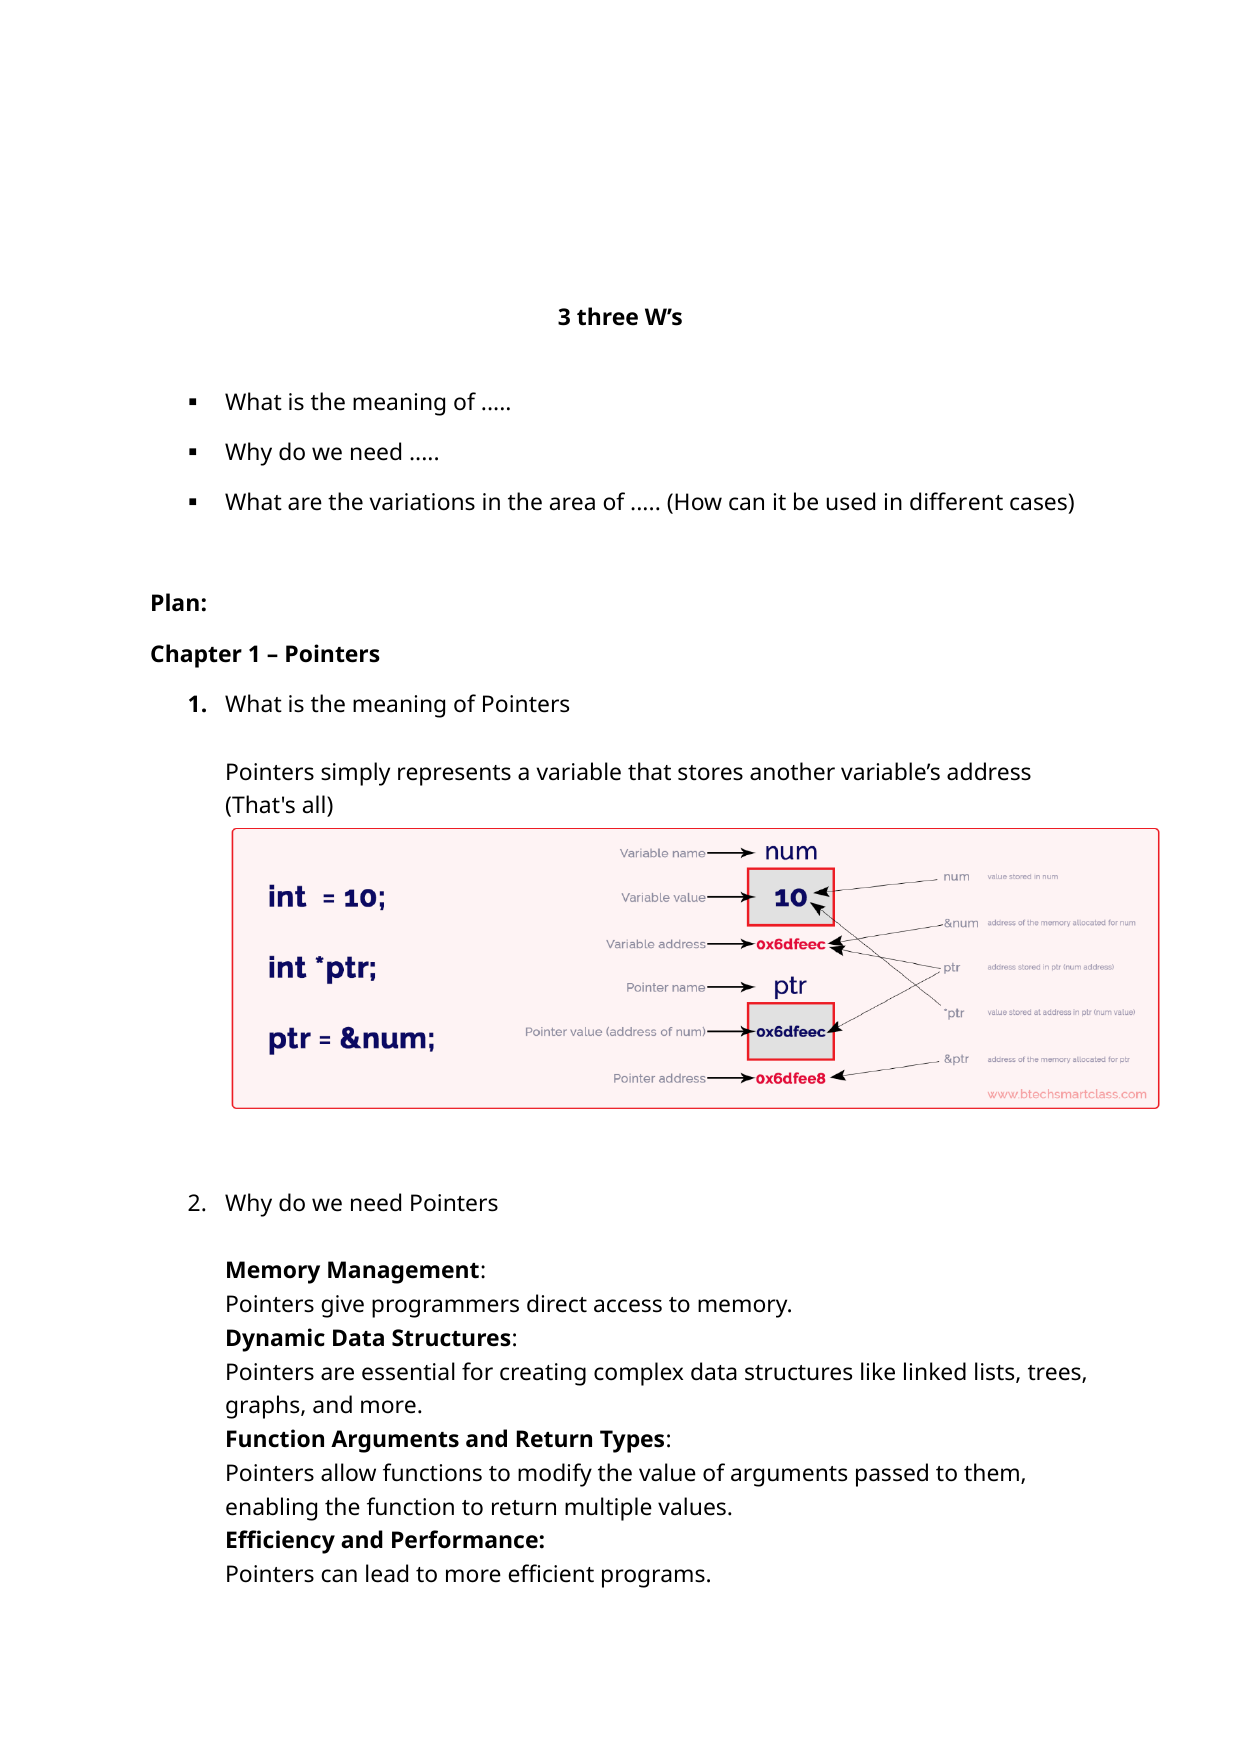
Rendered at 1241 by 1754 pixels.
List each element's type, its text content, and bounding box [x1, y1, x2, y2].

list What is the meaning of ..... [187, 385, 1090, 417]
text 3 three W’s [150, 301, 1090, 366]
text Chapter 1 – Pointers [150, 637, 1090, 669]
text Plan: [150, 587, 1090, 618]
list Function Arguments and Return Types: Pointers allow functions to modify the value of arguments passed to them, enabling the function to return multiple values. [225, 1423, 1090, 1522]
list Why do we need Pointers Memory Management: Pointers give programmers direct access to memory. [187, 1187, 1090, 1319]
list Efficiency and Performance: Pointers can lead to more efficient programs. [225, 1524, 1090, 1589]
list Pointers simply represents a variable that stores another variable’s address (That's all) [225, 722, 1090, 820]
list Why do we need ..... [187, 436, 1090, 467]
list Dynamic Data Structures: Pointers are essential for creating complex data structures like linked lists, trees, graphs, and more. [225, 1322, 1090, 1421]
list What are the variations in the area of ..... (How can it be used in different cases) [187, 486, 1090, 517]
list What is the meaning of Pointers [187, 688, 1090, 719]
picture [225, 822, 1166, 1117]
